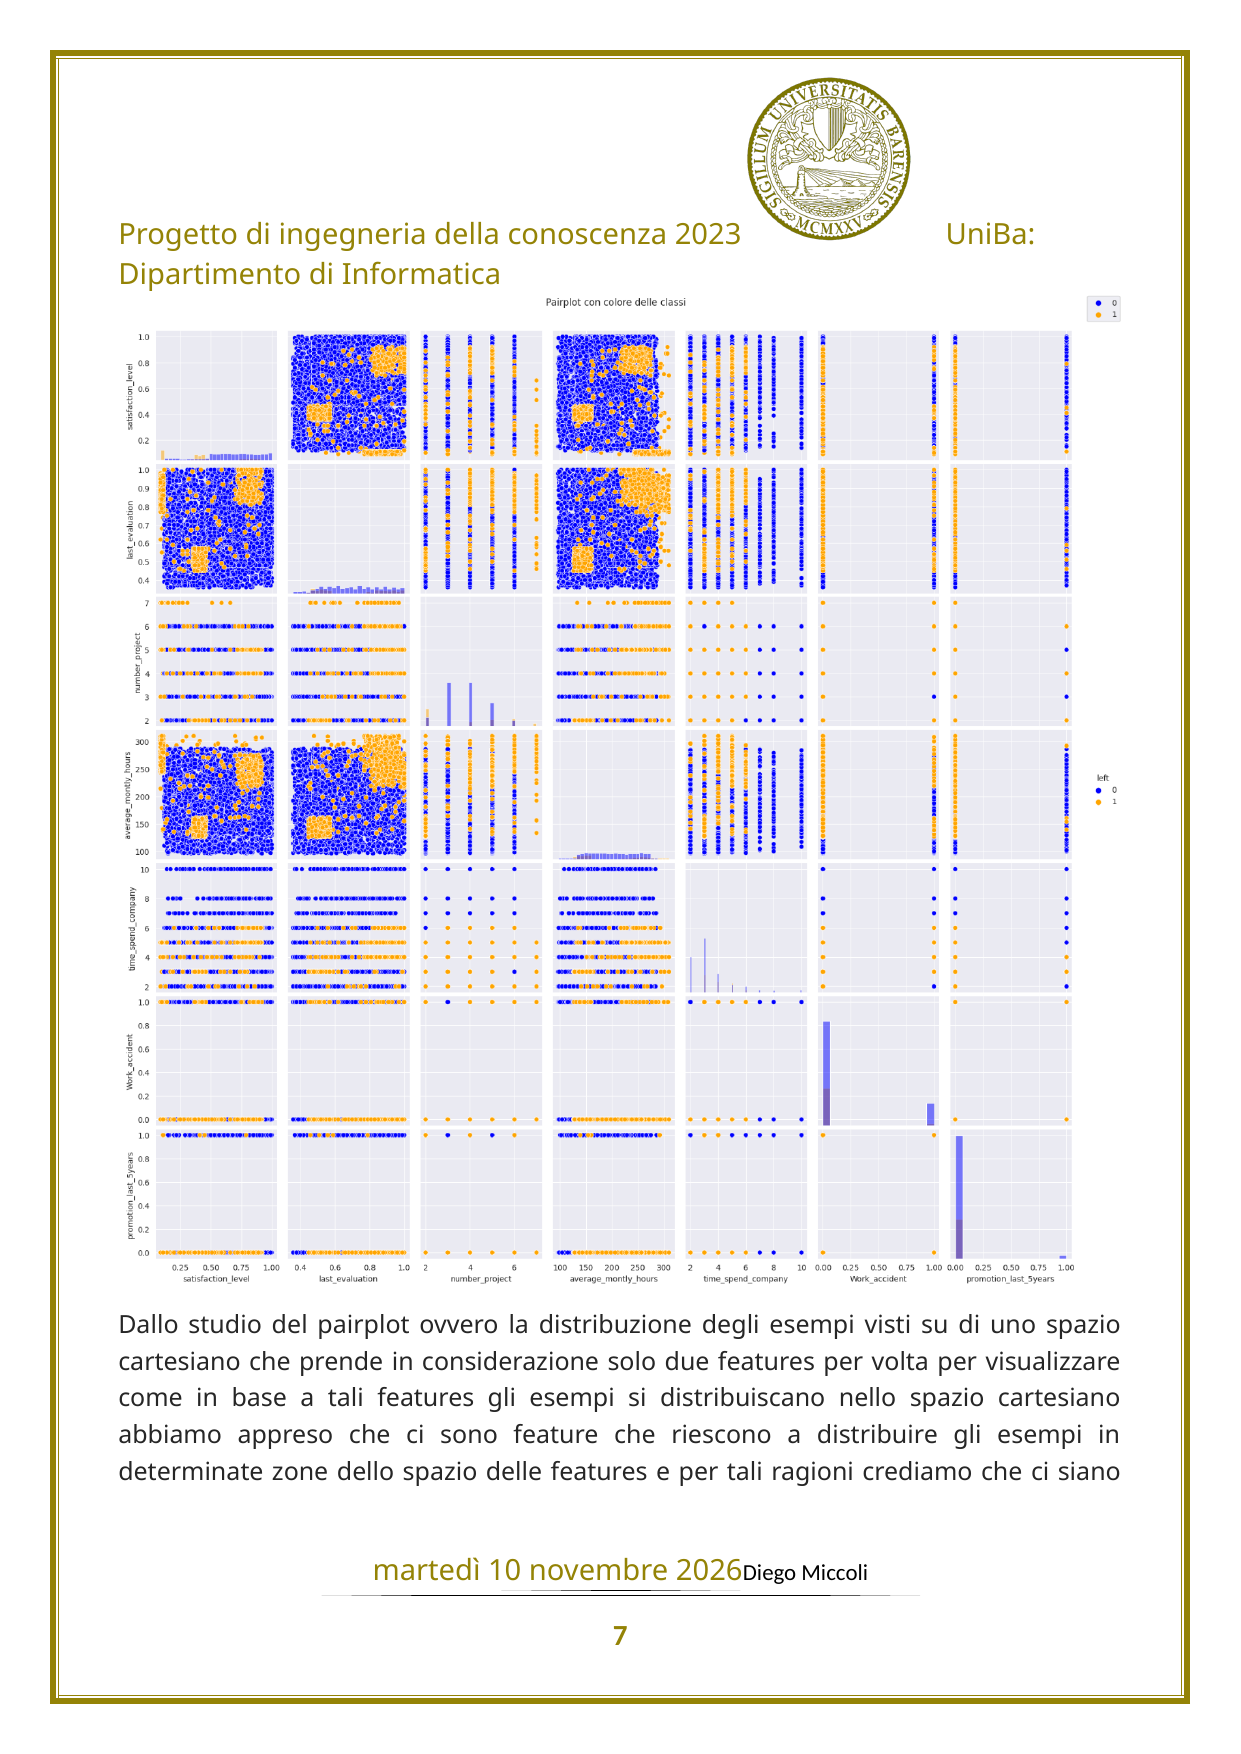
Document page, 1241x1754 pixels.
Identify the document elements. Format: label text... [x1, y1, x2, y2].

picture [118, 292, 1123, 1288]
picture [741, 73, 915, 245]
